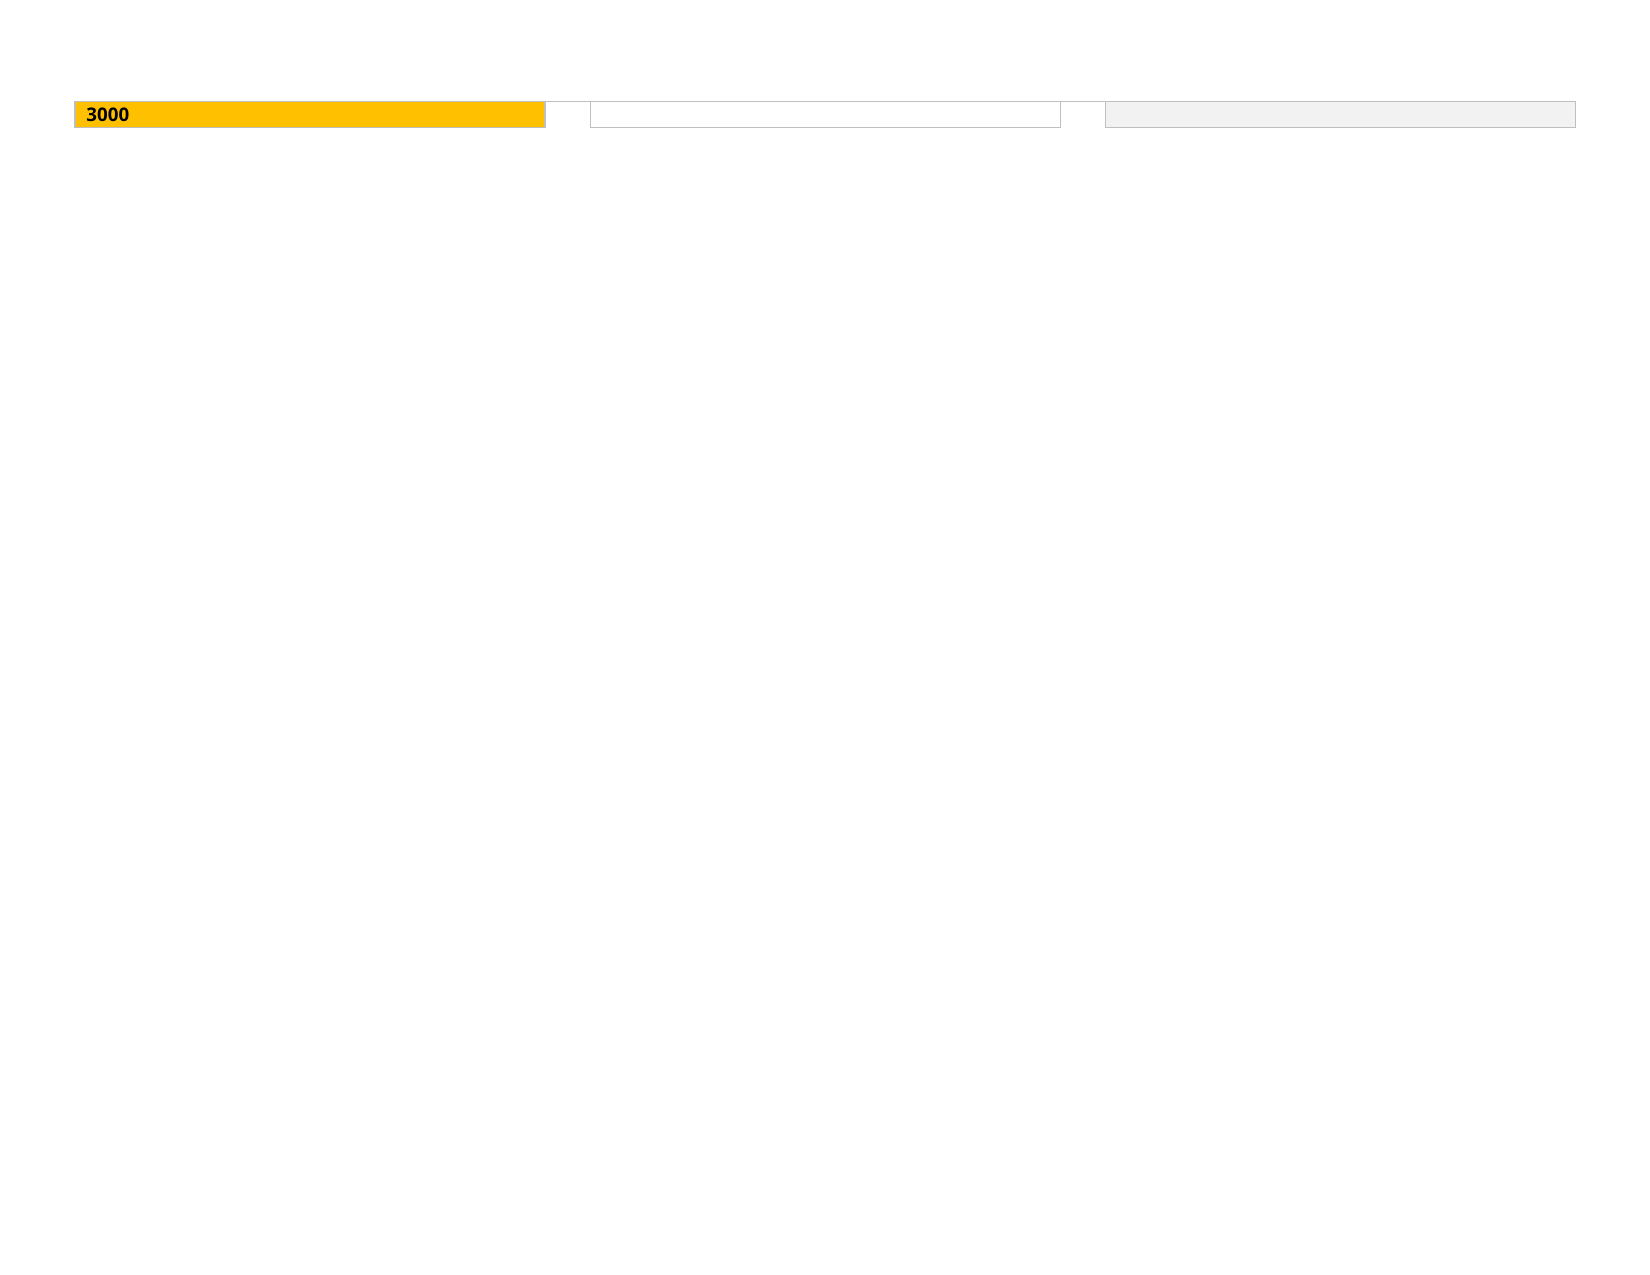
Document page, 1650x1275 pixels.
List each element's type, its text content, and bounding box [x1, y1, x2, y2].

table_cell WEBSITES [1106, 102, 1575, 127]
table_cell ANNUAL INCOME 3000 [76, 102, 544, 127]
